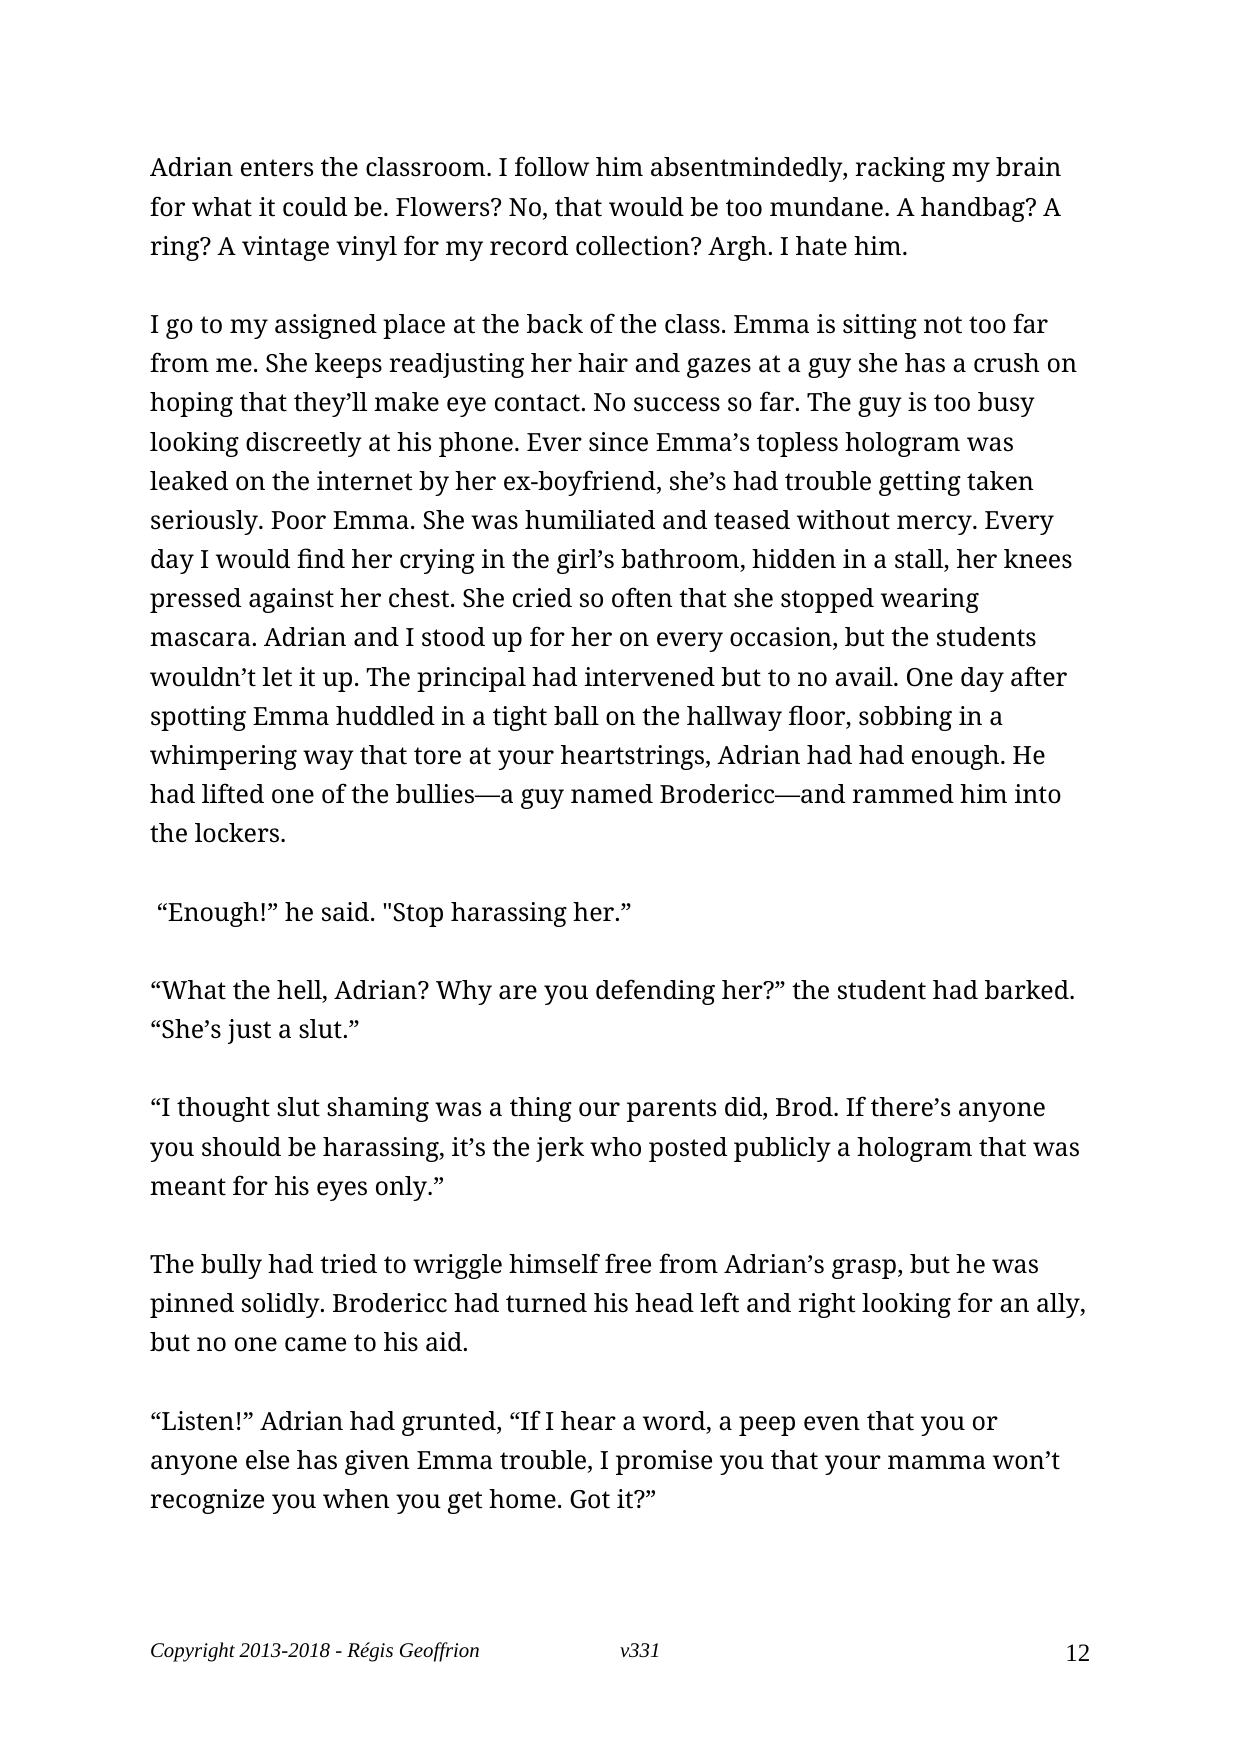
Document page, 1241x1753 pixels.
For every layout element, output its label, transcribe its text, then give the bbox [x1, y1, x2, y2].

text Adrian enters the classroom. I follow him absentmindedly, racking my brain for what it could be. Flowers? No, that would be too mundane. A handbag? A ring? A vintage vinyl for my record collection? Argh. I hate him. [150, 150, 1090, 262]
text “What the hell, Adrian? Why are you defending her?” the student had barked. “She’s just a slut.” [150, 972, 1090, 1046]
text I go to my assigned place at the back of the class. Emma is sitting not too far from me. She keeps readjusting her hair and gazes at a guy she has a crush on hoping that they’ll make eye contact. No success so far. The guy is too busy looking discreetly at his phone. Ever since Emma’s topless hologram was leaked on the internet by her ex-boyfriend, she’s had trouble getting taken seriously. Poor Emma. She was humiliated and teased without mercy. Every day I would find her crying in the girl’s bathroom, hidden in a stall, her knees pressed against her chest. She cried so often that she stopped wearing mascara. Adrian and I stood up for her on every occasion, but the students wouldn’t let it up. The principal had intervened but to no avail. One day after spotting Emma huddled in a tight ball on the hallway floor, sobbing in a whimpering way that tore at your heartstrings, Adrian had had enough. He had lifted one of the bullies—a guy named Brodericc—and rammed him into the lockers. [150, 307, 1090, 850]
text “Listen!” Adrian had grunted, “If I hear a word, a peep even that you or anyone else has given Emma trouble, I promise you that your mamma won’t recognize you when you get home. Got it?” [150, 1403, 1090, 1516]
text “I thought slut shaming was a thing our parents did, Brod. If there’s anyone you should be harassing, it’s the jerk who posted publicly a hologram that was meant for his eyes only.” [150, 1090, 1090, 1202]
text “Enough!” he said. "Stop harassing her.” [150, 894, 1090, 928]
text The bully had tried to wriggle himself free from Adrian’s grasp, but he was pinned solidly. Brodericc had turned his head left and right looking for an ally, but no one came to his aid. [150, 1247, 1090, 1359]
